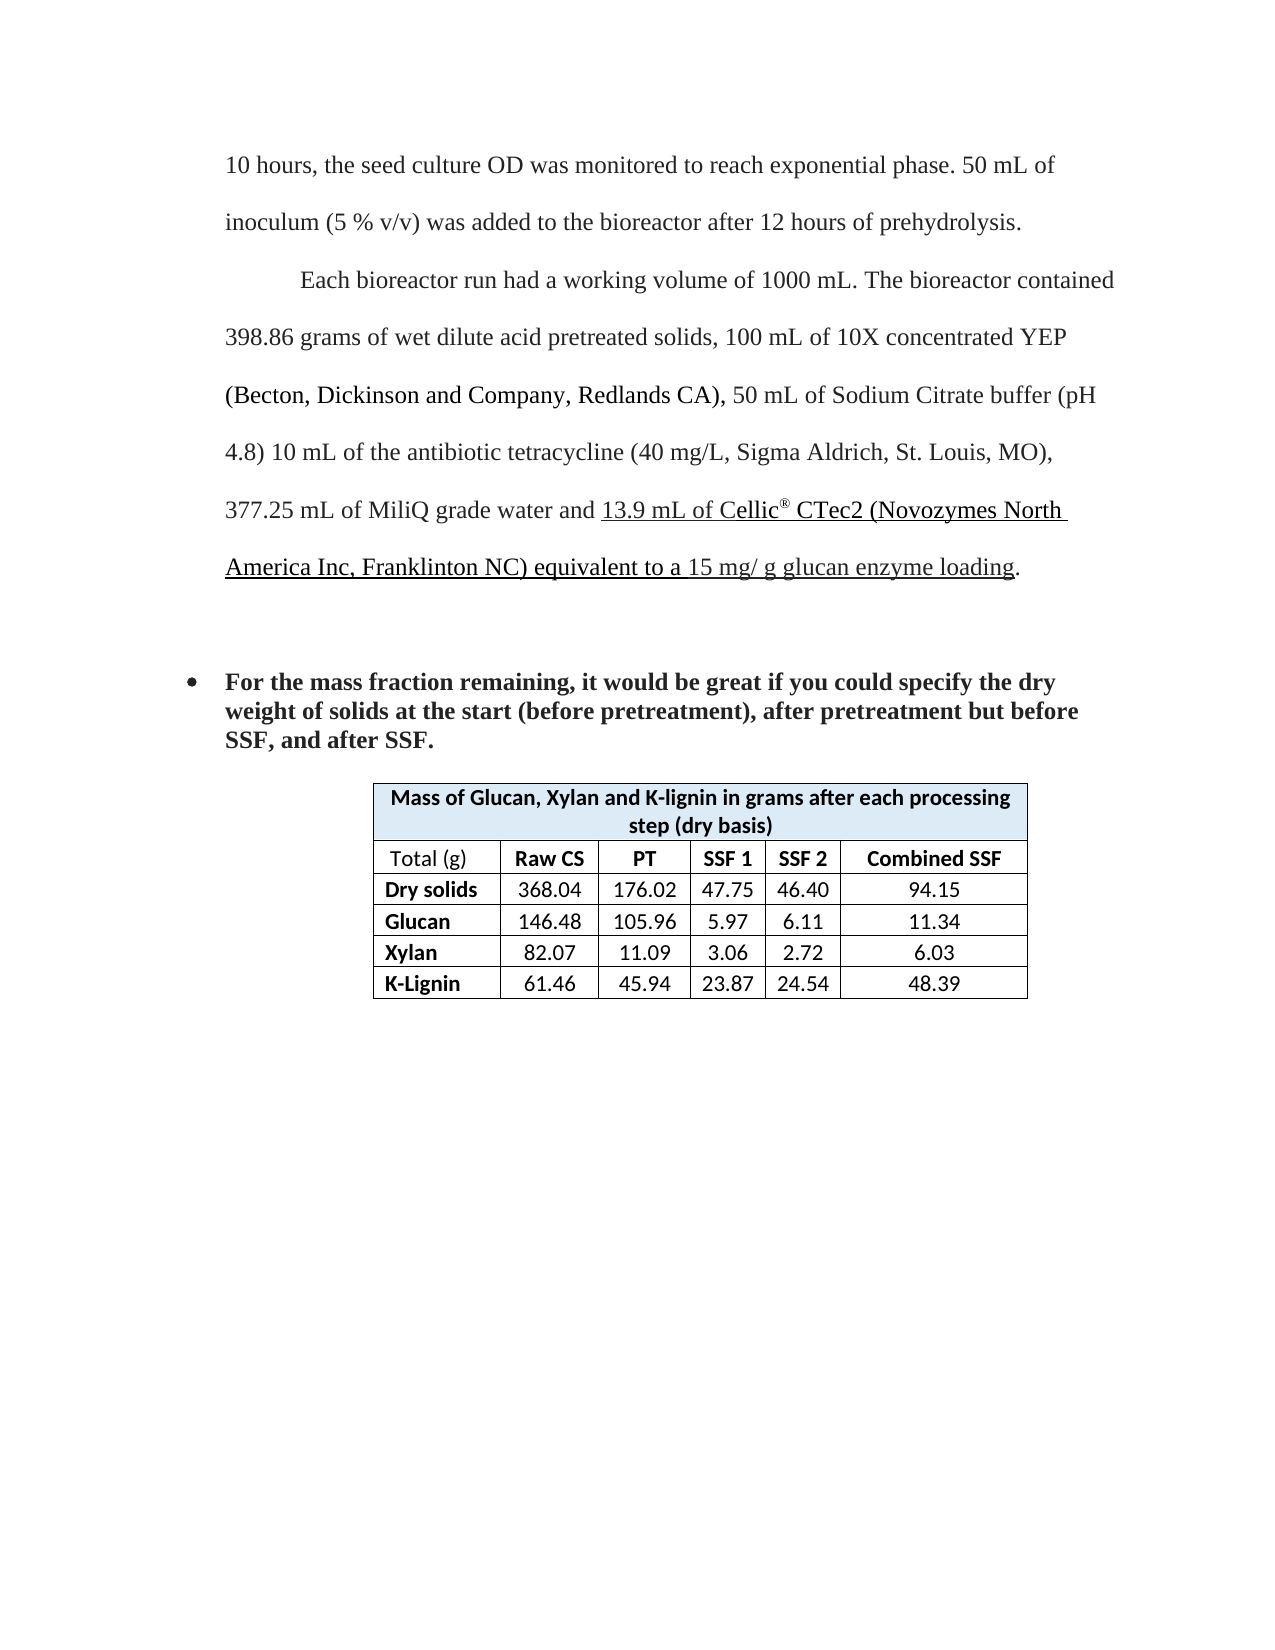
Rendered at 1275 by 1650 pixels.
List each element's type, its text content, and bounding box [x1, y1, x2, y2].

table_cell 2.72 [766, 936, 840, 966]
table_cell 24.54 [766, 967, 840, 997]
table_cell Combined SSF [841, 841, 1027, 872]
table_header Mass of Glucan, Xylan and K-lignin in grams after each processing step (dry basis) [374, 784, 1027, 839]
table_cell SSF 1 [691, 841, 765, 872]
table_cell Total (g) [374, 841, 500, 872]
list For the mass fraction remaining, it would be great if you could specify the dry weight of solids at the start (before pretreatment), after pretreatment but before SSF, and after SSF. [187, 667, 1125, 754]
table_cell 48.39 [841, 967, 1027, 997]
table_cell 61.46 [501, 967, 598, 997]
table_cell Glucan [374, 905, 500, 935]
table_cell 5.97 [691, 905, 765, 935]
table_cell Dry solids [374, 874, 500, 904]
table_cell SSF 2 [766, 841, 840, 872]
table_cell 3.06 [691, 936, 765, 966]
table_cell 105.96 [599, 905, 690, 935]
table_cell 23.87 [691, 967, 765, 997]
table_cell 146.48 [501, 905, 598, 935]
table_cell 368.04 [501, 874, 598, 904]
table_cell 46.40 [766, 874, 840, 904]
list Each bioreactor run had a working volume of 1000 mL. The bioreactor contained 398.86 grams of wet dilute acid pretreated solids, 100 mL of 10X concentrated YEP (Becton, Dickinson and Company, Redlands CA), 50 mL of Sodium Citrate buffer (pH 4.8) 10 mL of the antibiotic tetracycline (40 mg/L, Sigma Aldrich, St. Louis, MO), 377.25 mL of MiliQ grade water and 13.9 mL of Cellic® CTec2 (Novozymes North America Inc, Franklinton NC) equivalent to a 15 mg/ g glucan enzyme loading. [225, 265, 1125, 581]
table_cell PT [599, 841, 690, 872]
table_cell 94.15 [841, 874, 1027, 904]
table_cell 6.03 [841, 936, 1027, 966]
table_cell K-Lignin [374, 967, 500, 997]
table_cell 82.07 [501, 936, 598, 966]
table_cell 6.11 [766, 905, 840, 935]
table_cell 11.09 [599, 936, 690, 966]
table_cell 47.75 [691, 874, 765, 904]
table_cell 11.34 [841, 905, 1027, 935]
table_cell 45.94 [599, 967, 690, 997]
table_cell Raw CS [501, 841, 598, 872]
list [225, 150, 1125, 236]
table_cell 176.02 [599, 874, 690, 904]
table_cell Xylan [374, 936, 500, 966]
